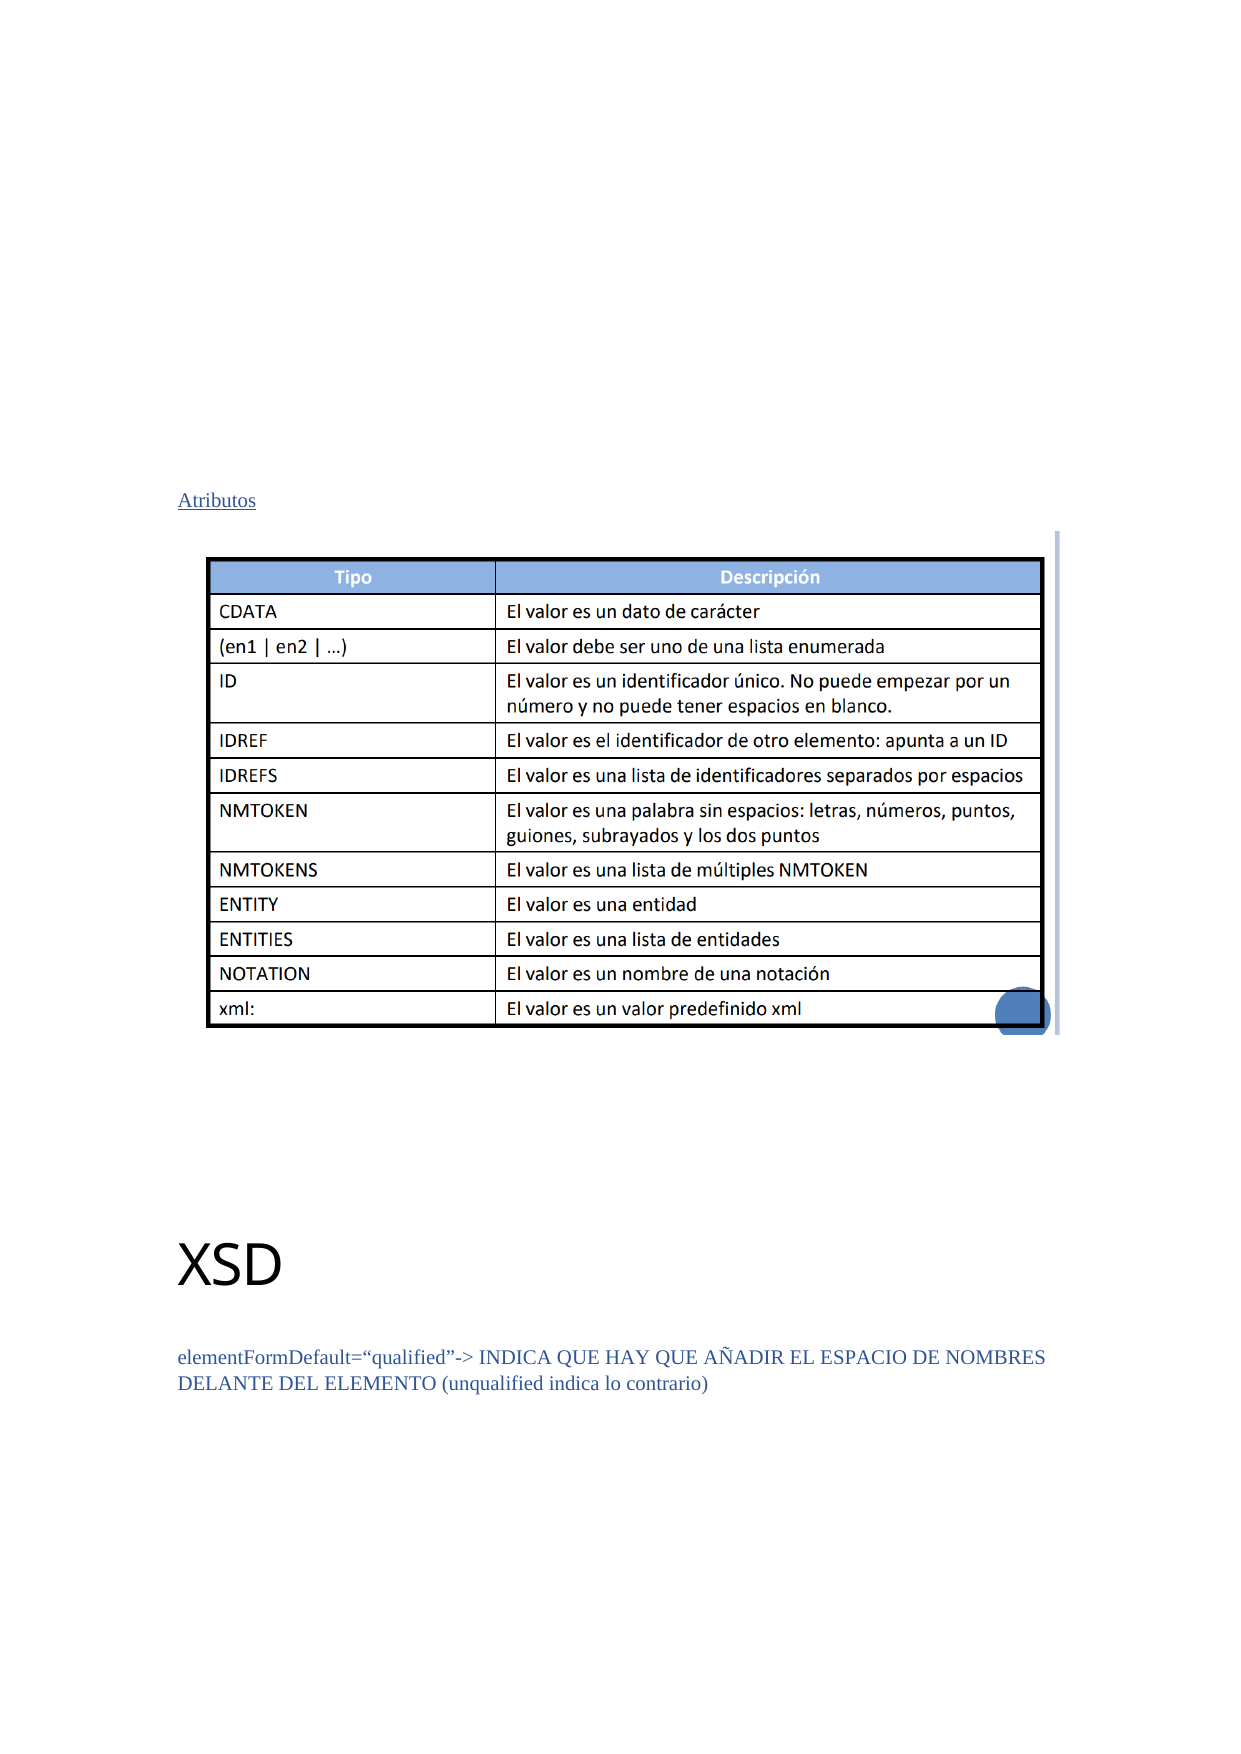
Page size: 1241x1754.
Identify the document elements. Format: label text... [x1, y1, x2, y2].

text Atributos [177, 488, 1063, 512]
title XSD [177, 1223, 1063, 1303]
text elementFormDefault=“qualified”-> INDICA QUE HAY QUE AÑADIR EL ESPACIO DE NOMBRES DELANTE DEL ELEMENTO (unqualified indica lo contrario) [177, 1345, 1063, 1395]
picture [177, 531, 1063, 1035]
